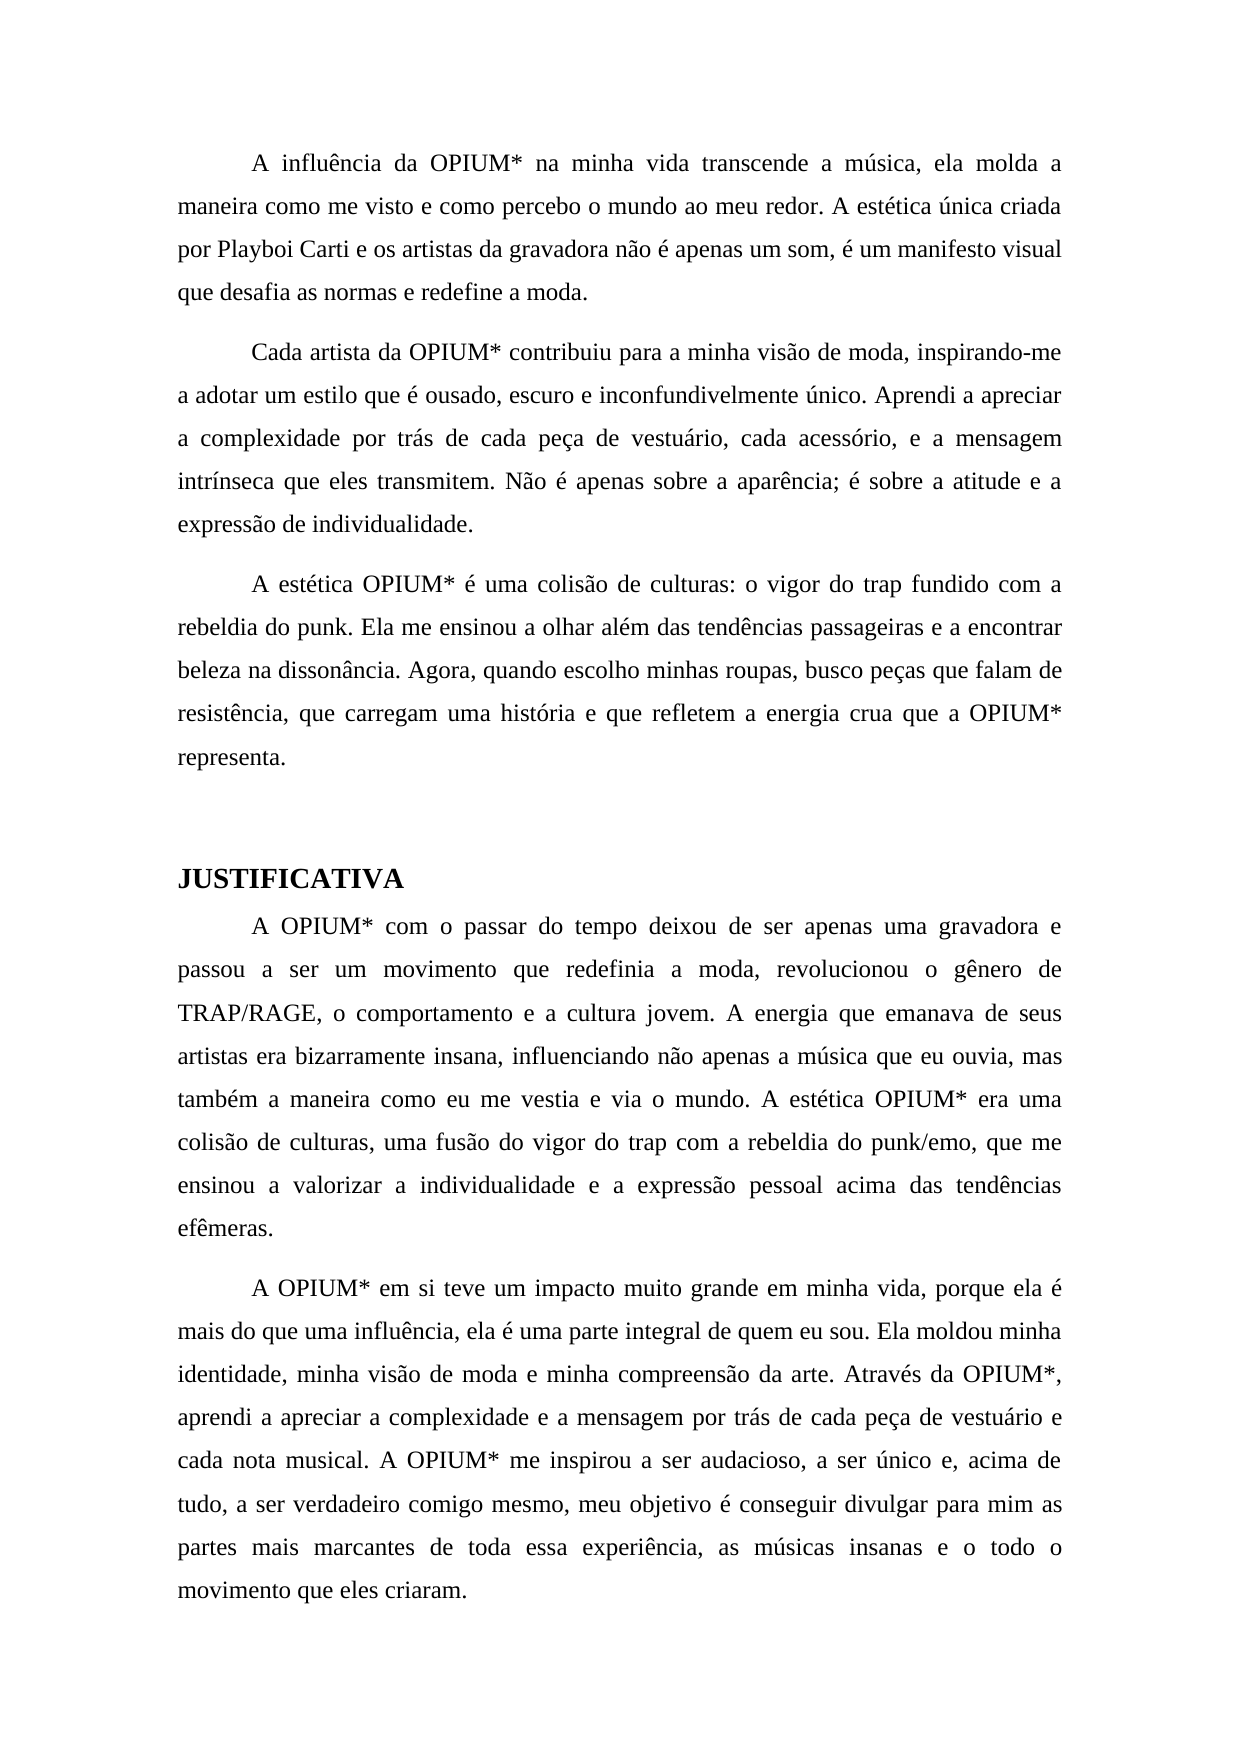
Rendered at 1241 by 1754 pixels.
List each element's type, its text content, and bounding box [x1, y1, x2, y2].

text Cada artista da OPIUM* contribuiu para a minha visão de moda, inspirando-me a adotar um estilo que é ousado, escuro e inconfundivelmente único. Aprendi a apreciar a complexidade por trás de cada peça de vestuário, cada acessório, e a mensagem intrínseca que eles transmitem. Não é apenas sobre a aparência; é sobre a atitude e a expressão de individualidade. [177, 337, 1063, 538]
text Justificativa [177, 861, 1063, 895]
text A OPIUM* com o passar do tempo deixou de ser apenas uma gravadora e passou a ser um movimento que redefinia a moda, revolucionou o gênero de TRAP/RAGE, o comportamento e a cultura jovem. A energia que emanava de seus artistas era bizarramente insana, influenciando não apenas a música que eu ouvia, mas também a maneira como eu me vestia e via o mundo. A estética OPIUM* era uma colisão de culturas, uma fusão do vigor do trap com a rebeldia do punk/emo, que me ensinou a valorizar a individualidade e a expressão pessoal acima das tendências efêmeras. [177, 911, 1063, 1242]
text A influência da OPIUM* na minha vida transcende a música, ela molda a maneira como me visto e como percebo o mundo ao meu redor. A estética única criada por Playboi Carti e os artistas da gravadora não é apenas um som, é um manifesto visual que desafia as normas e redefine a moda. [177, 148, 1063, 306]
text A OPIUM* em si teve um impacto muito grande em minha vida, porque ela é mais do que uma influência, ela é uma parte integral de quem eu sou. Ela moldou minha identidade, minha visão de moda e minha compreensão da arte. Através da OPIUM*, aprendi a apreciar a complexidade e a mensagem por trás de cada peça de vestuário e cada nota musical. A OPIUM* me inspirou a ser audacioso, a ser único e, acima de tudo, a ser verdadeiro comigo mesmo, meu objetivo é conseguir divulgar para mim as partes mais marcantes de toda essa experiência, as músicas insanas e o todo o movimento que eles criaram. [177, 1273, 1063, 1604]
text A estética OPIUM* é uma colisão de culturas: o vigor do trap fundido com a rebeldia do punk. Ela me ensinou a olhar além das tendências passageiras e a encontrar beleza na dissonância. Agora, quando escolho minhas roupas, busco peças que falam de resistência, que carregam uma história e que refletem a energia crua que a OPIUM* representa. [177, 569, 1063, 770]
